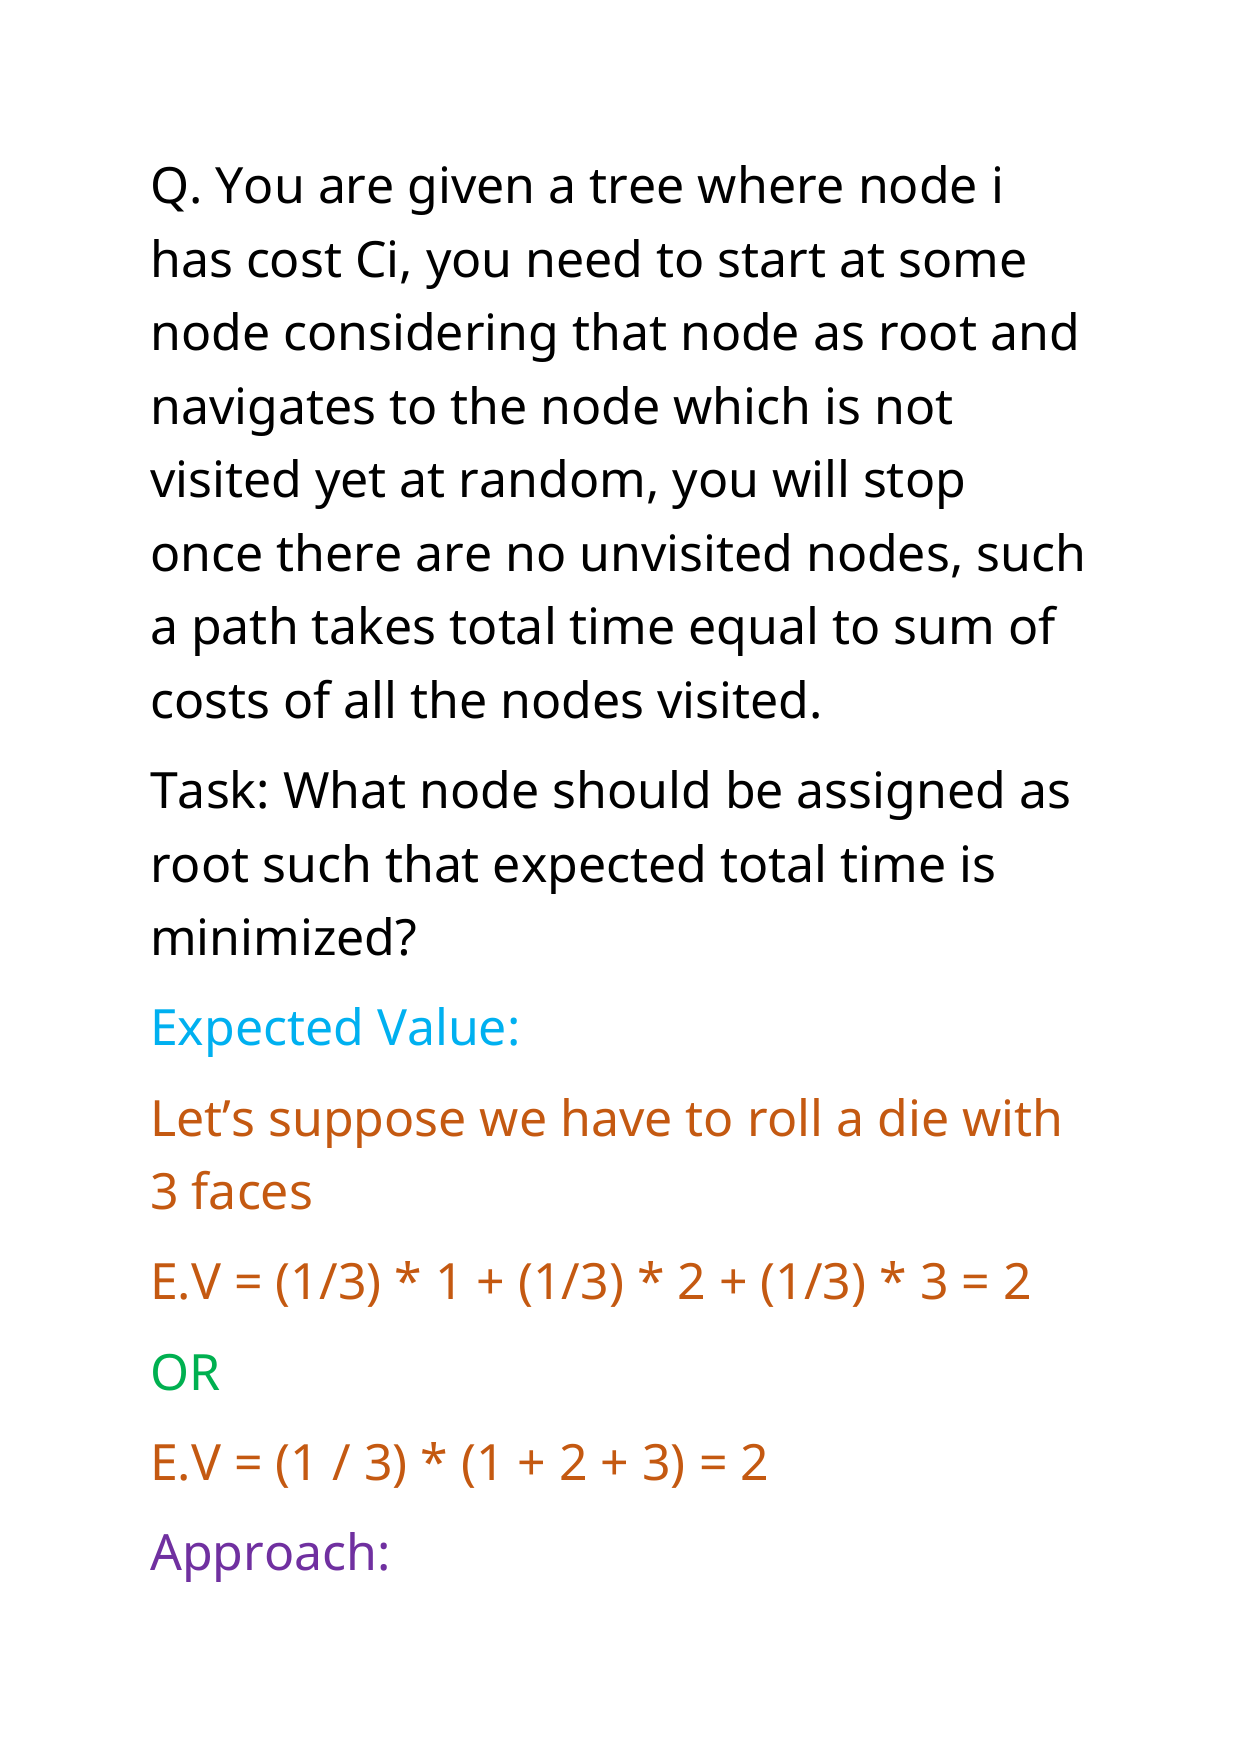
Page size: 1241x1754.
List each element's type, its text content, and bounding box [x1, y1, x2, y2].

text OR [150, 1336, 1090, 1404]
text Task: What node should be assigned as root such that expected total time is minimized? [150, 755, 1090, 970]
text Q. You are given a tree where node i has cost Ci, you need to start at some node considering that node as root and navigates to the node which is not visited yet at random, you will stop once there are no unvisited nodes, such a path takes total time equal to sum of costs of all the nodes visited. [150, 150, 1090, 733]
text Let’s suppose we have to roll a die with 3 faces [150, 1082, 1090, 1224]
text E.V = (1 / 3) * (1 + 2 + 3) = 2 [150, 1427, 1090, 1495]
text Expected Value: [150, 992, 1090, 1060]
text Approach: [150, 1517, 1090, 1585]
text E.V = (1/3) * 1 + (1/3) * 2 + (1/3) * 3 = 2 [150, 1246, 1090, 1314]
